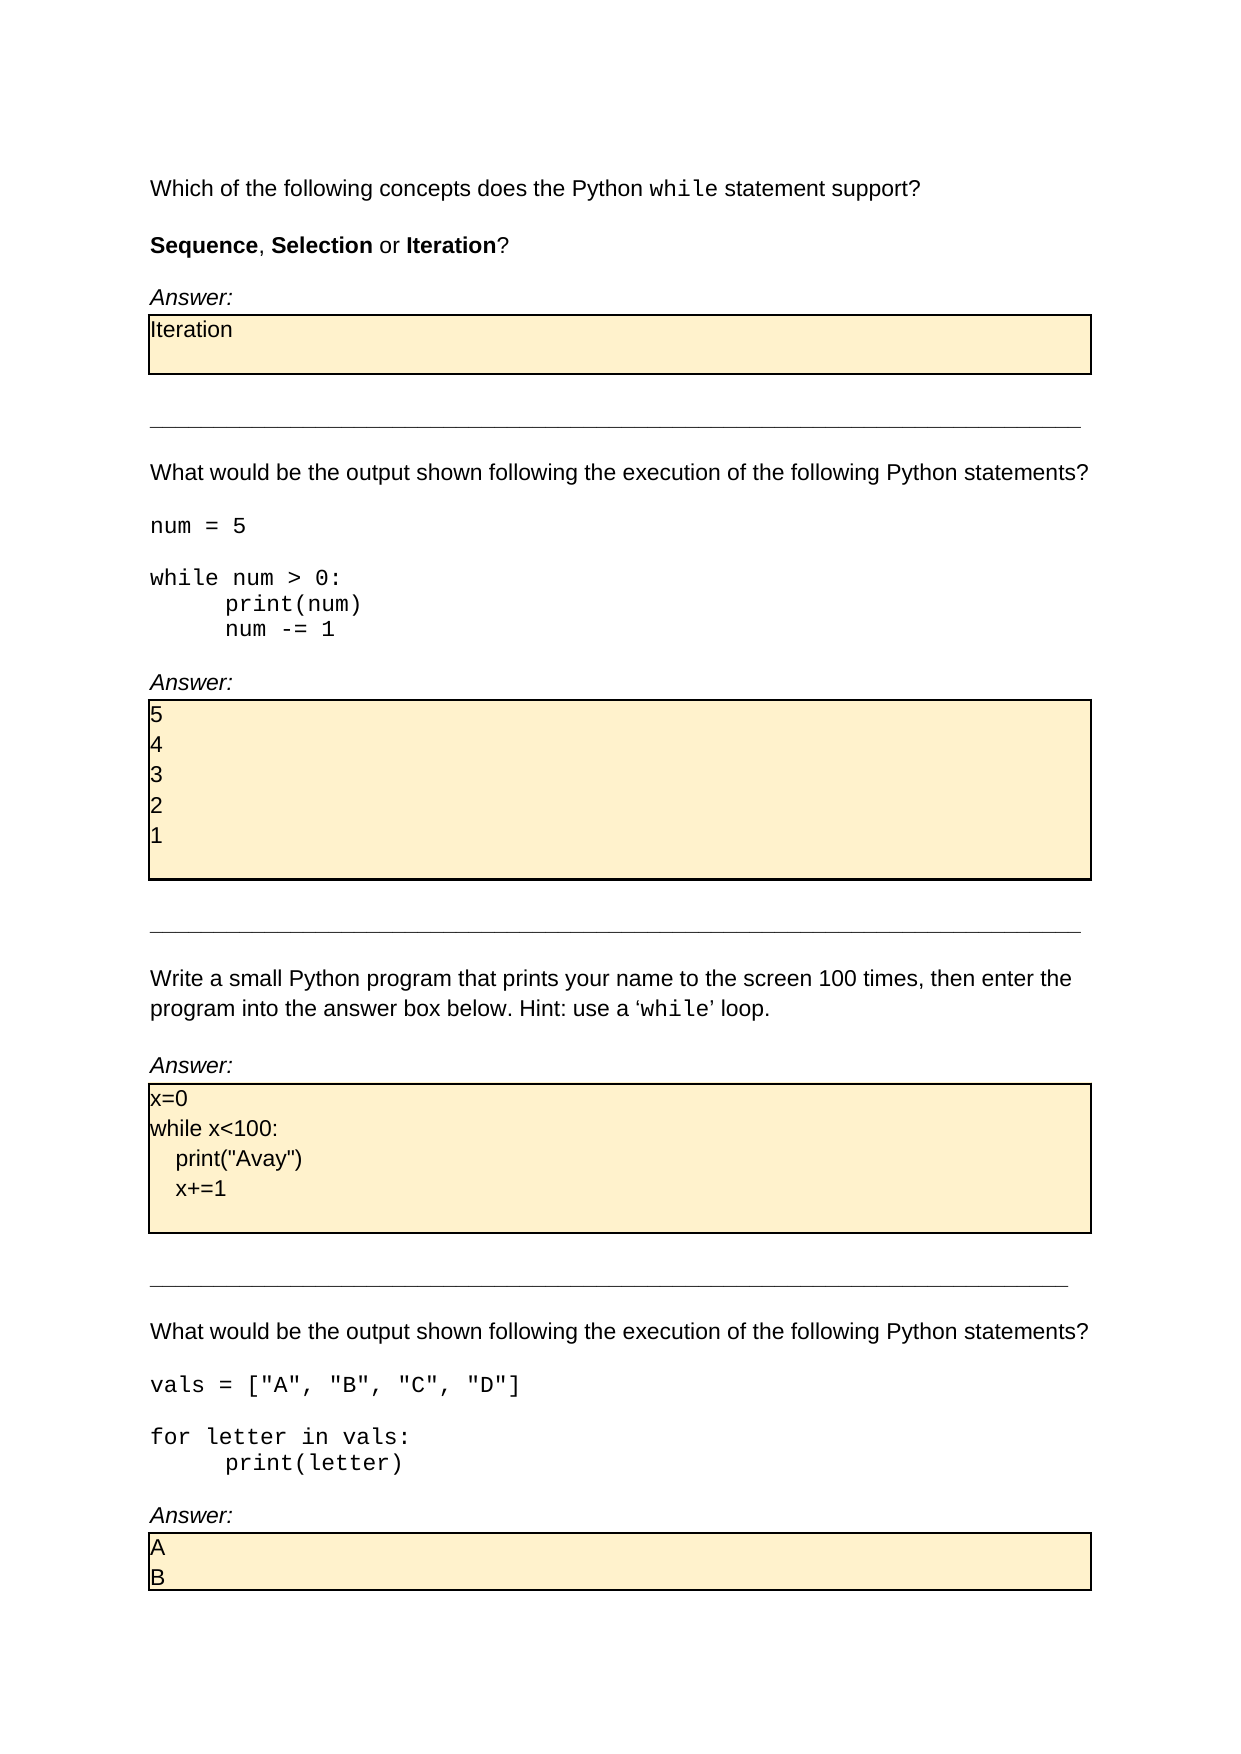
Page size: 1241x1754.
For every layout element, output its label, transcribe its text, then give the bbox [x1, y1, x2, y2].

text num = 5 [150, 514, 1090, 540]
text for letter in vals: [150, 1425, 1090, 1451]
text print(letter) [150, 1451, 1090, 1477]
text ________________________________________________________________________ [150, 1263, 1090, 1289]
text x+=1 [150, 1173, 1090, 1202]
text A [150, 1534, 1090, 1561]
text Answer: [150, 1502, 1090, 1528]
text Write a small Python program that prints your name to the screen 100 times, then enter the program into the answer box below. Hint: use a ‘while’ loop. [150, 964, 1090, 1023]
text _________________________________________________________________________ [150, 909, 1090, 936]
text x=0 [150, 1085, 1090, 1111]
text print("Avay") [150, 1143, 1090, 1171]
text Answer: [150, 1052, 1090, 1079]
text Which of the following concepts does the Python while statement support? [150, 175, 1090, 203]
text What would be the output shown following the execution of the following Python statements? [150, 459, 1090, 485]
text Answer: [150, 669, 1090, 695]
text 5 [150, 701, 1090, 727]
text _________________________________________________________________________ [150, 404, 1090, 430]
text 2 [150, 789, 1090, 818]
text num -= 1 [150, 618, 1090, 644]
text 3 [150, 759, 1090, 788]
text Sequence, Selection or Iteration? [150, 232, 1090, 259]
text 1 [150, 820, 1090, 848]
text print(num) [150, 592, 1090, 618]
text while num > 0: [150, 566, 1090, 592]
text B [150, 1562, 1090, 1589]
text while x<100: [150, 1113, 1090, 1141]
text vals = ["A", "B", "C", "D"] [150, 1373, 1090, 1399]
text Iteration [150, 316, 1090, 342]
text What would be the output shown following the execution of the following Python statements? [150, 1318, 1090, 1344]
text 4 [150, 729, 1090, 758]
text Answer: [150, 284, 1090, 310]
